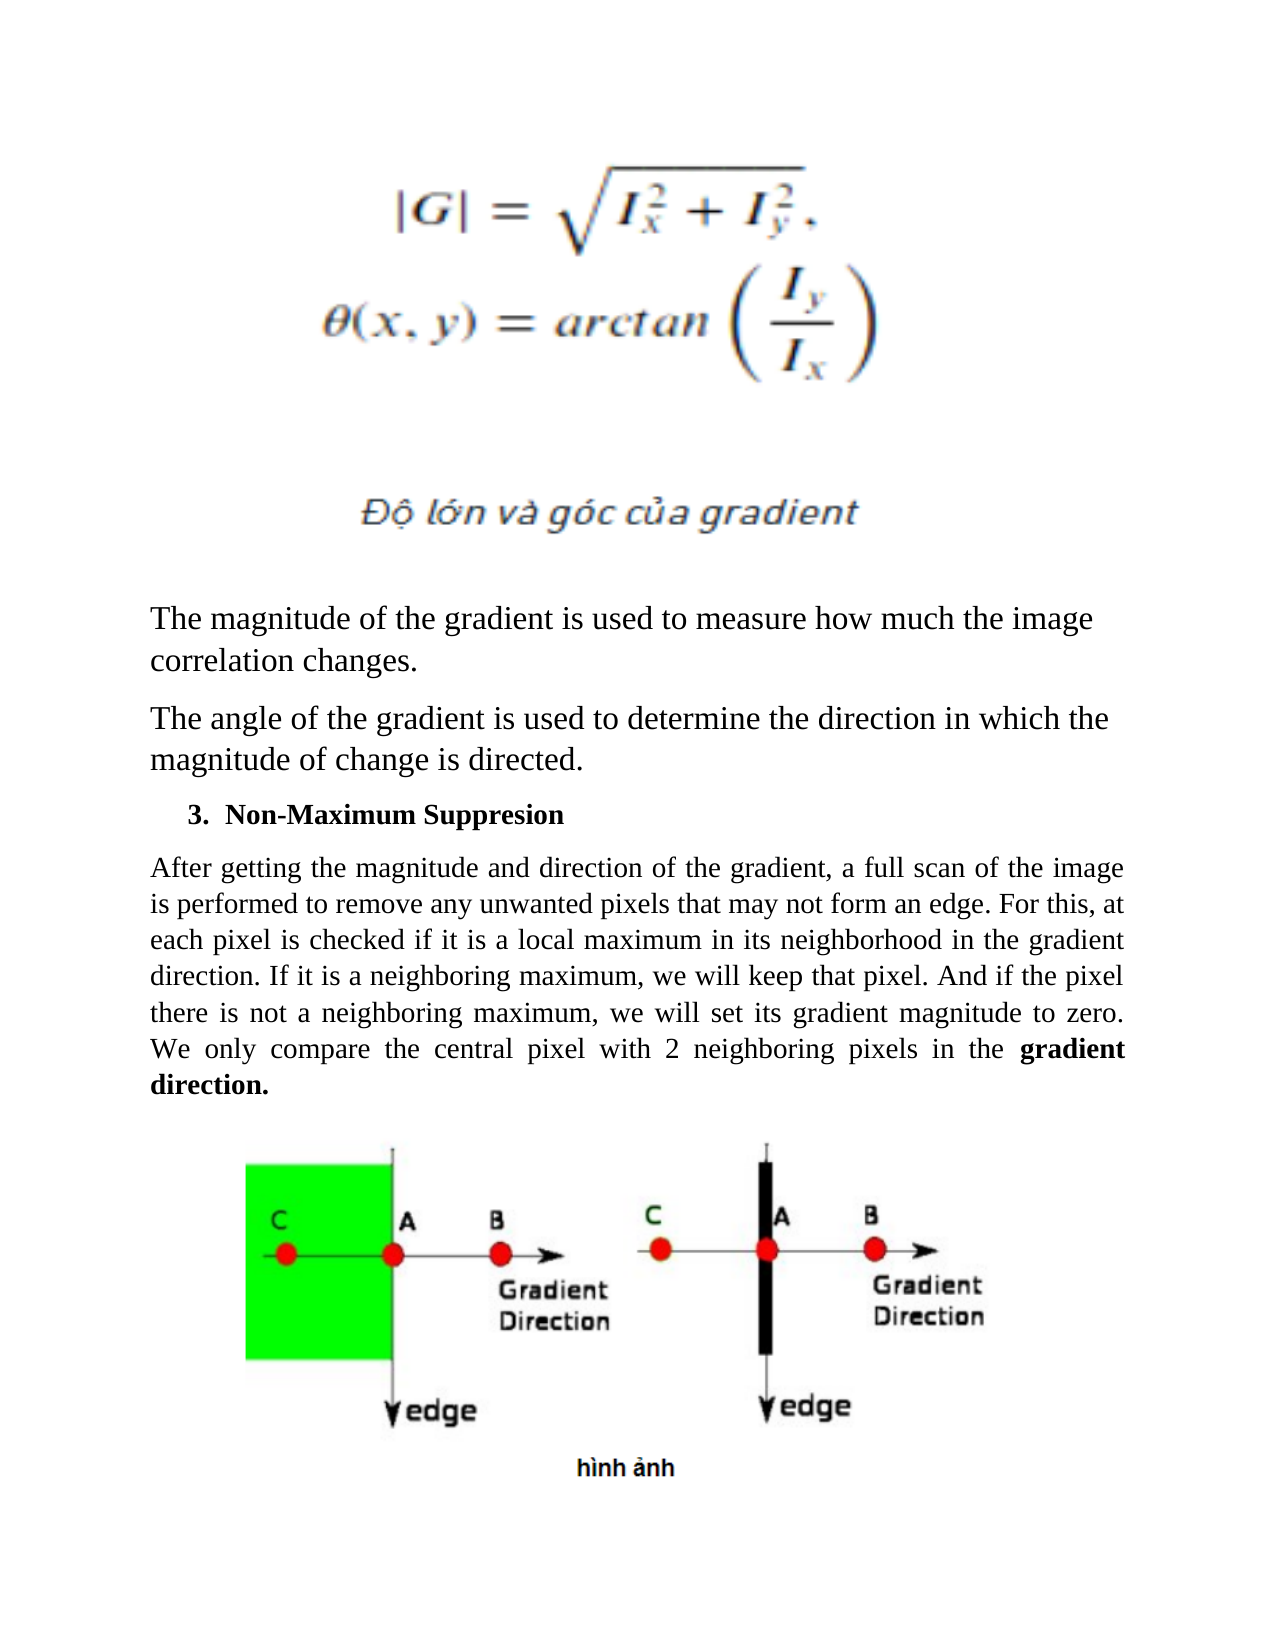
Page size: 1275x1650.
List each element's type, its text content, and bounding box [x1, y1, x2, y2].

picture [254, 150, 1021, 580]
list Non-Maximum Suppresion [187, 797, 1125, 831]
text The angle of the gradient is used to determine the direction in which the magnitude of change is directed. [150, 698, 1125, 778]
text The magnitude of the gradient is used to measure how much the image correlation changes. [150, 598, 1125, 678]
picture [150, 1119, 1166, 1494]
text After getting the magnitude and direction of the gradient, a full scan of the image is performed to remove any unwanted pixels that may not form an edge. For this, at each pixel is checked if it is a local maximum in its neighborhood in the gradient direction. If it is a neighboring maximum, we will keep that pixel. And if the pixel there is not a neighboring maximum, we will set its gradient magnitude to zero. We only compare the central pixel with 2 neighboring pixels in the gradient direction. [150, 850, 1125, 1101]
